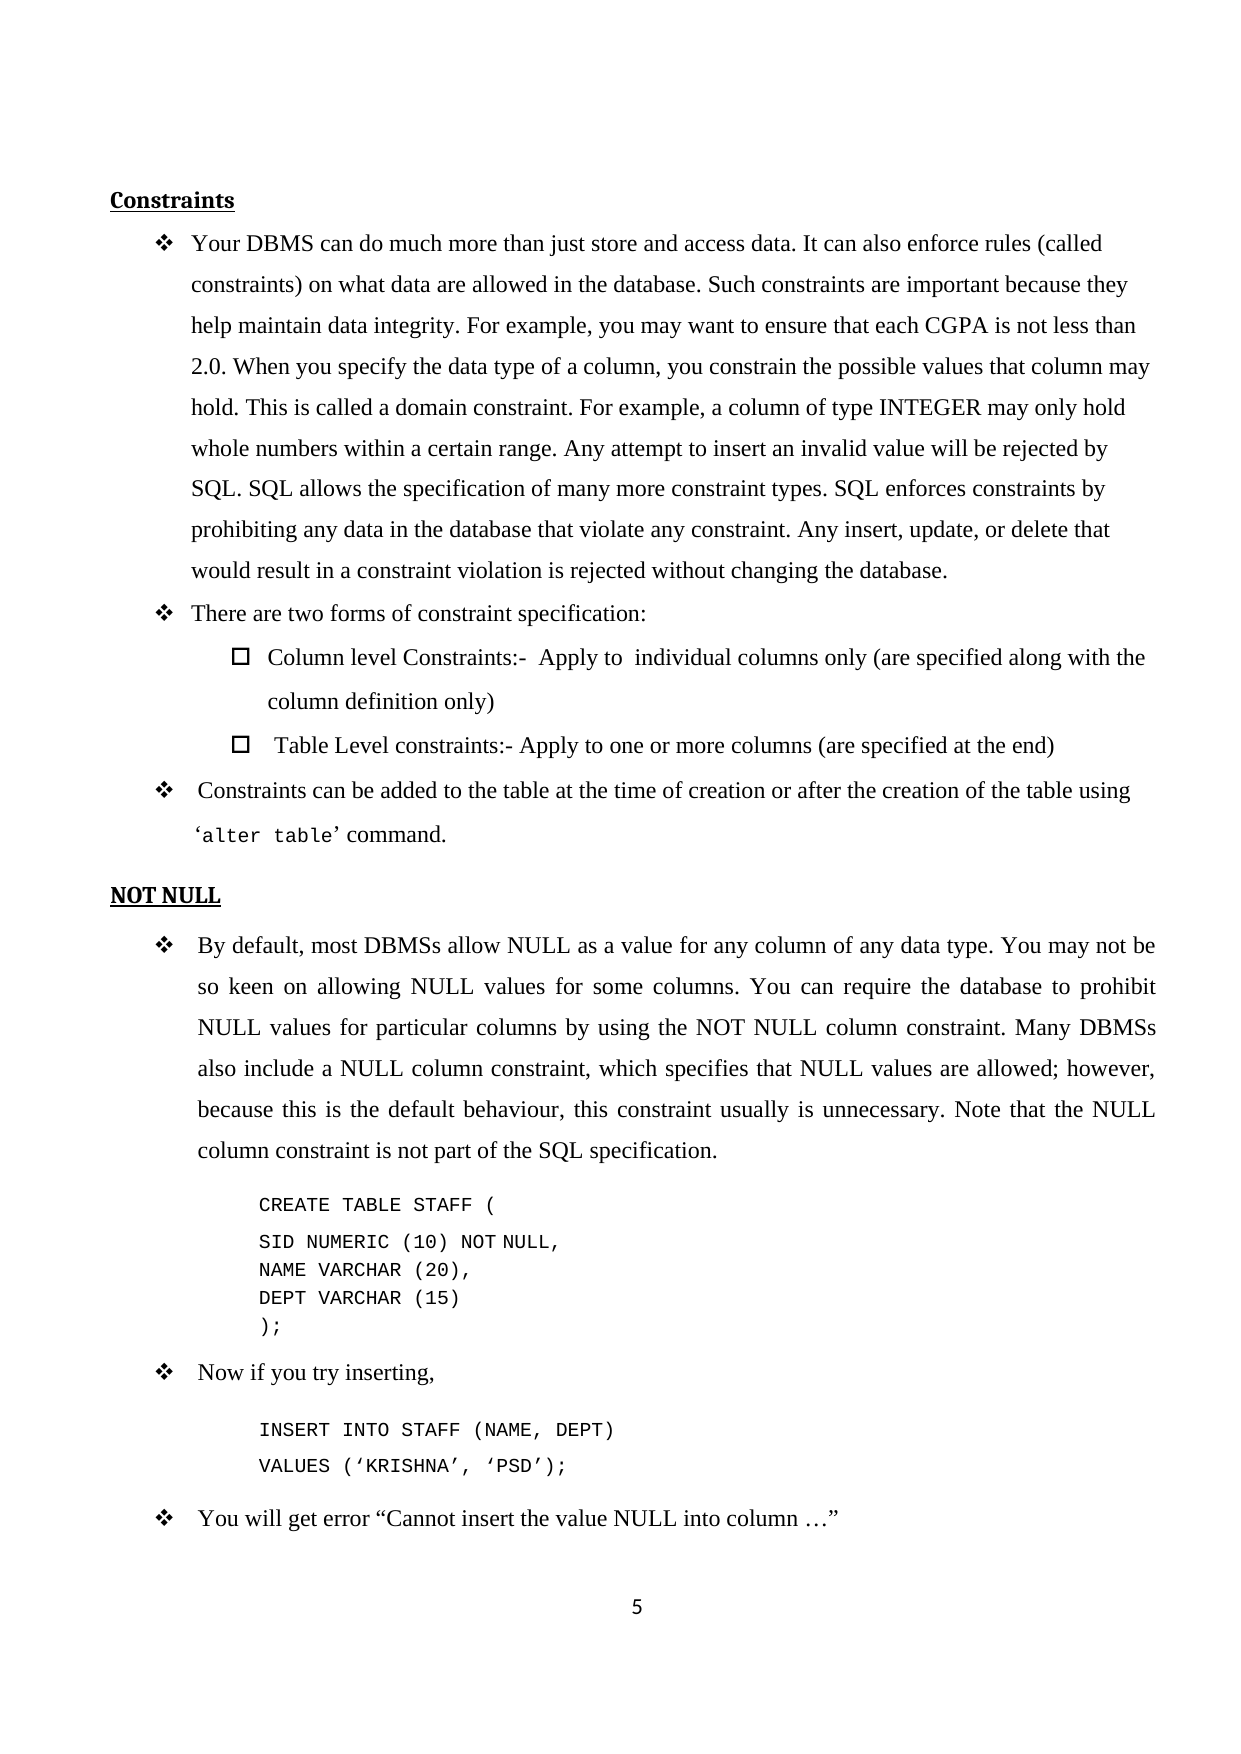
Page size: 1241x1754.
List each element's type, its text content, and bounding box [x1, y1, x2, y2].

list You will get error “Cannot insert the value NULL into column …” [153, 1504, 1158, 1532]
list By default, most DBMSs allow NULL as a value for any column of any data type. You may not be so keen on allowing NULL values for some columns. You can require the database to prohibit NULL values for particular columns by using the NOT NULL column constraint. Many DBMSs also include a NULL column constraint, which specifies that NULL values are allowed; however, because this is the default behaviour, this constraint usually is unnecessary. Note that the NULL column constraint is not part of the SQL specification. [153, 932, 1158, 1163]
text CREATE TABLE STAFF ( [259, 1195, 1162, 1218]
text NAME VARCHAR (20), [259, 1260, 1162, 1282]
list Your DBMS can do much more than just store and access data. It can also enforce rules (called constraints) on what data are allowed in the database. Such constraints are important because they help maintain data integrity. For example, you may want to ensure that each CGPA is not less than 2.0. When you specify the data type of a column, you constrain the possible values that column may hold. This is called a domain constraint. For example, a column of type INTEGER may only hold whole numbers within a certain range. Any attempt to insert an invalid value will be rejected by SQL. SQL allows the specification of many more constraint types. SQL enforces constraints by prohibiting any data in the database that violate any constraint. Any insert, update, or delete that would result in a constraint violation is rejected without changing the database. [153, 229, 1158, 584]
subtitle Constraints [110, 187, 1162, 215]
text ‘alter table’ command. [194, 820, 1158, 848]
list Now if you try inserting, [153, 1358, 1158, 1386]
list Table Level constraints:- Apply to one or more columns (are specified at the end) [230, 731, 1158, 759]
text VALUES (‘KRISHNA’, ‘PSD’); [259, 1456, 1162, 1479]
text SID NUMERIC (10) NOT NULL, [259, 1232, 1162, 1254]
text DEPT VARCHAR (15) [259, 1288, 1162, 1310]
list There are two forms of constraint specification: [153, 599, 1158, 627]
text ); [259, 1316, 1162, 1338]
list Column level Constraints:- Apply to individual columns only (are specified along with the column definition only) [230, 643, 1158, 715]
subtitle NOT NULL [110, 882, 1162, 909]
text INSERT INTO STAFF (NAME, DEPT) [259, 1419, 1162, 1442]
list Constraints can be added to the table at the time of creation or after the creation of the table using [153, 776, 1158, 803]
